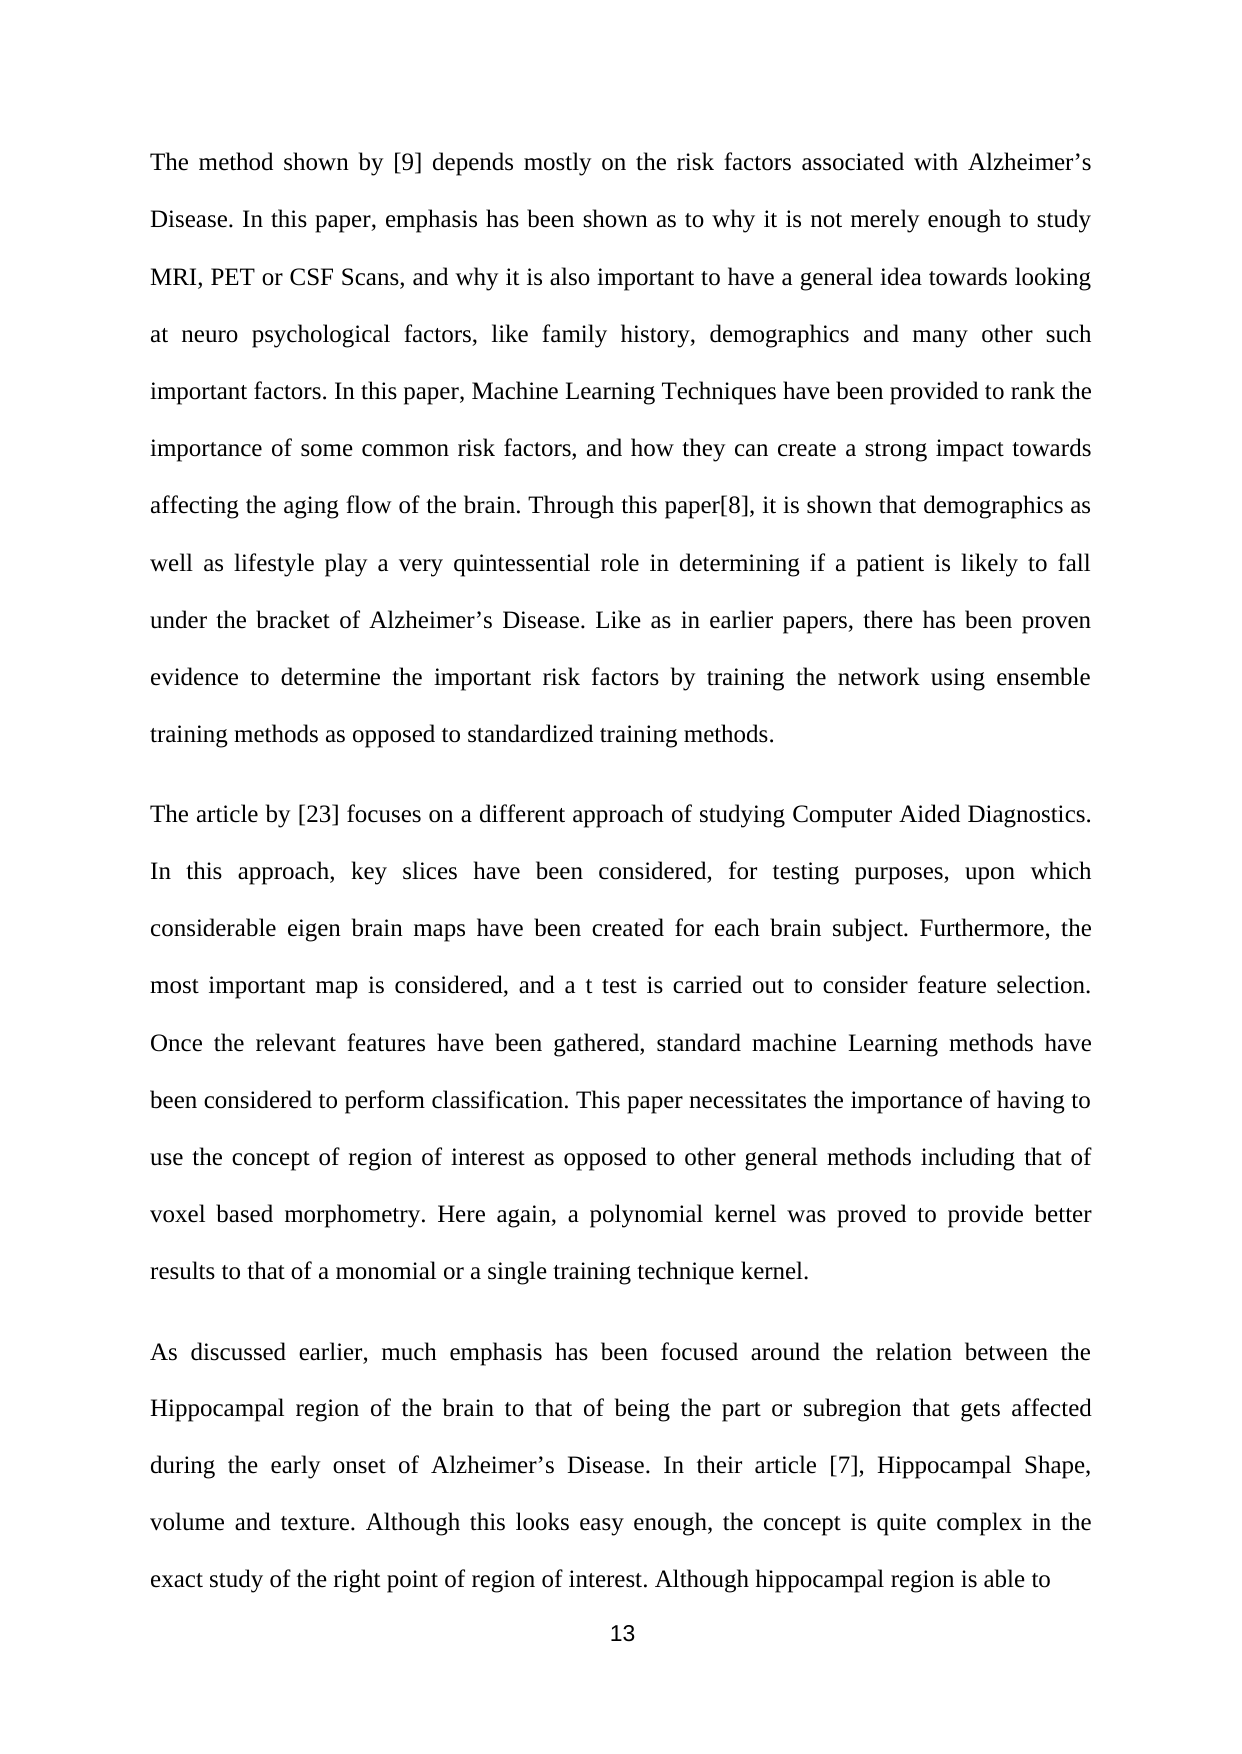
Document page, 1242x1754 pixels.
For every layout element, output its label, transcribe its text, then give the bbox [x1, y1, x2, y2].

text The method shown by [9] depends mostly on the risk factors associated with Alzheimer’s Disease. In this paper, emphasis has been shown as to why it is not merely enough to study MRI, PET or CSF Scans, and why it is also important to have a general idea towards looking at neuro psychological factors, like family history, demographics and many other such important factors. In this paper, Machine Learning Techniques have been provided to rank the importance of some common risk factors, and how they can create a strong impact towards affecting the aging flow of the brain. Through this paper[8], it is shown that demographics as well as lifestyle play a very quintessential role in determining if a patient is likely to fall under the bracket of Alzheimer’s Disease. Like as in earlier papers, there has been proven evidence to determine the important risk factors by training the network using ensemble training methods as opposed to standardized training methods. [150, 147, 1093, 748]
text The article by [23] focuses on a different approach of studying Computer Aided Diagnostics. In this approach, key slices have been considered, for testing purposes, upon which considerable eigen brain maps have been created for each brain subject. Furthermore, the most important map is considered, and a t test is carried out to consider feature selection. Once the relevant features have been gathered, standard machine Learning methods have been considered to perform classification. This paper necessitates the importance of having to use the concept of region of interest as opposed to other general methods including that of voxel based morphometry. Here again, a polynomial kernel was proved to provide better results to that of a monomial or a single training technique kernel. [150, 799, 1093, 1285]
text As discussed earlier, much emphasis has been focused around the relation between the Hippocampal region of the brain to that of being the part or subregion that gets affected during the early onset of Alzheimer’s Disease. In their article [7], Hippocampal Shape, volume and texture. Although this looks easy enough, the concept is quite complex in the exact study of the right point of region of interest. Although hippocampal region is able to [150, 1337, 1093, 1593]
text 13 [150, 1621, 1095, 1647]
